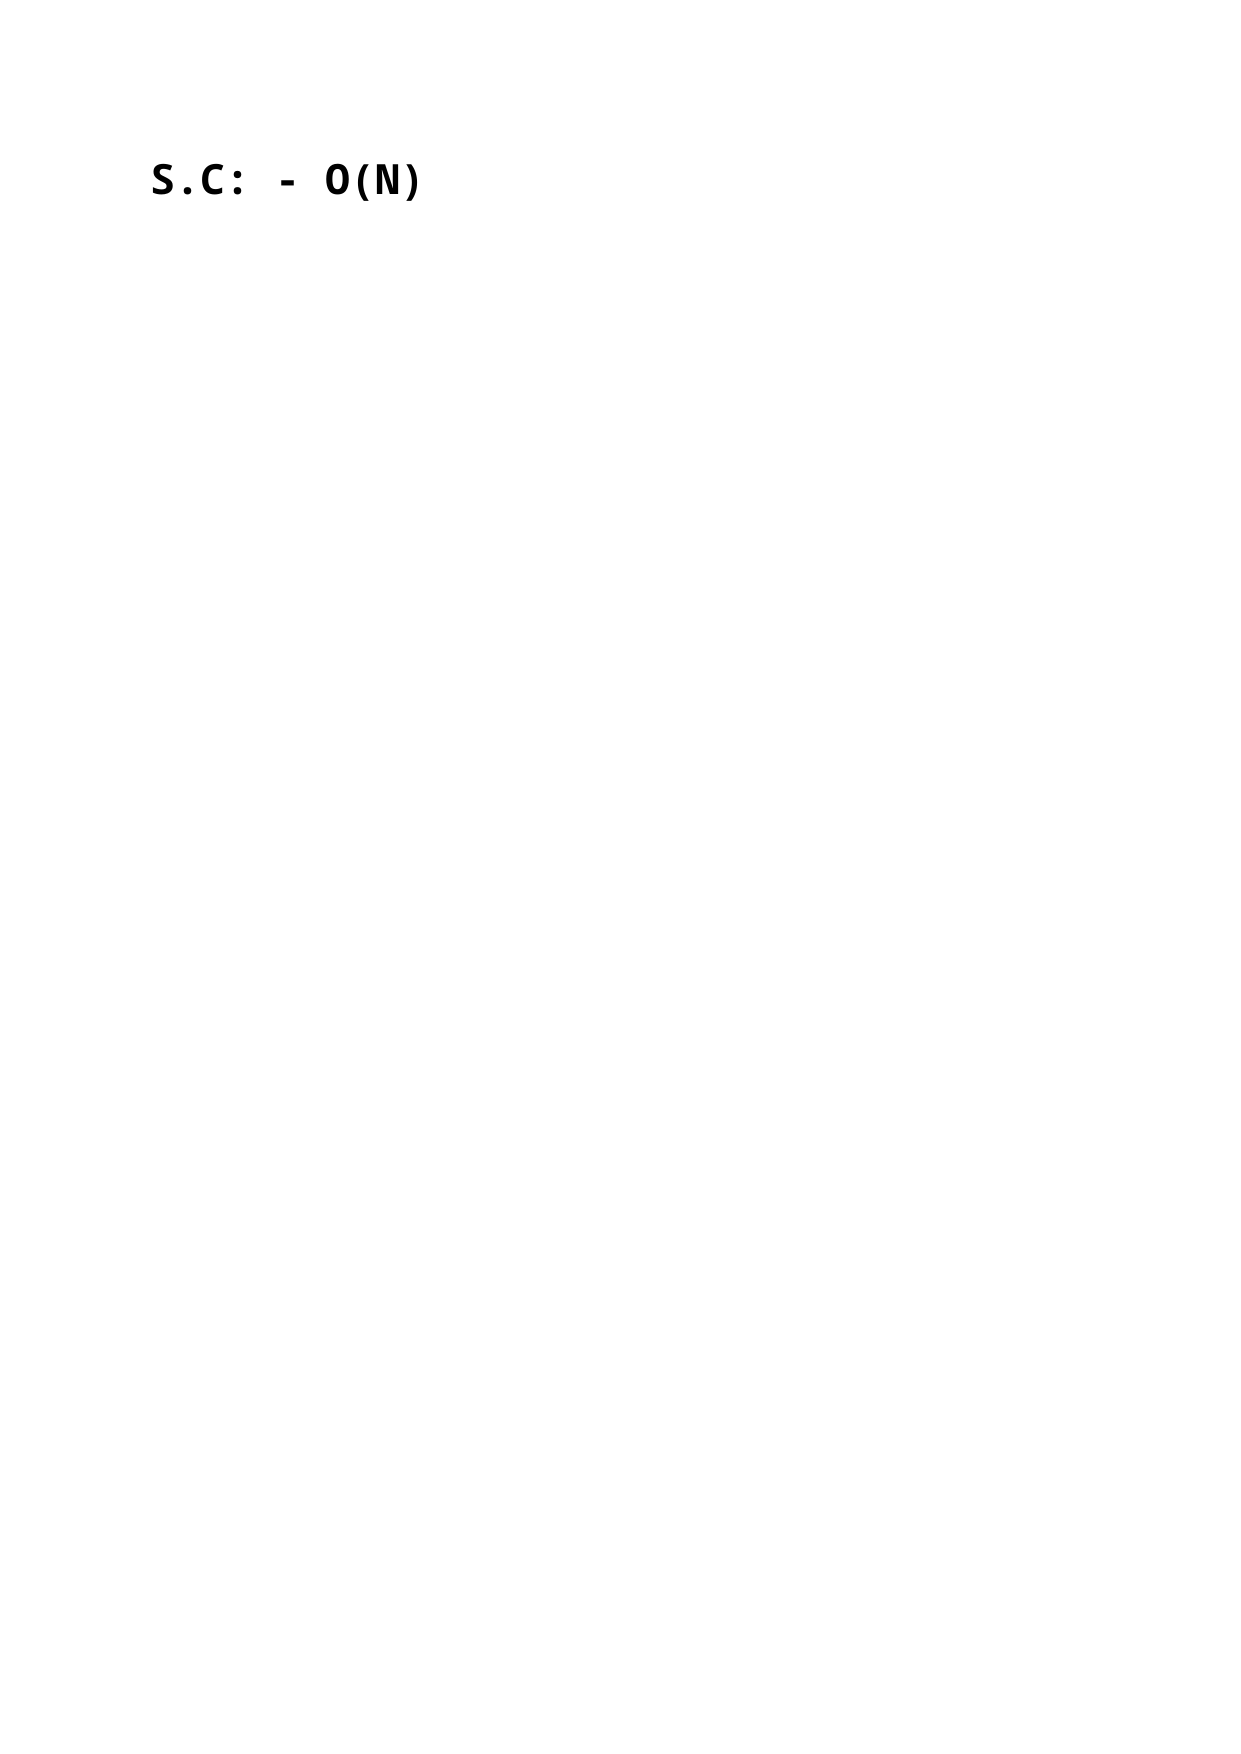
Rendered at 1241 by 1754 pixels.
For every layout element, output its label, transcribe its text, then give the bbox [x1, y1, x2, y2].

text S.C: - O(N) [150, 150, 1090, 207]
